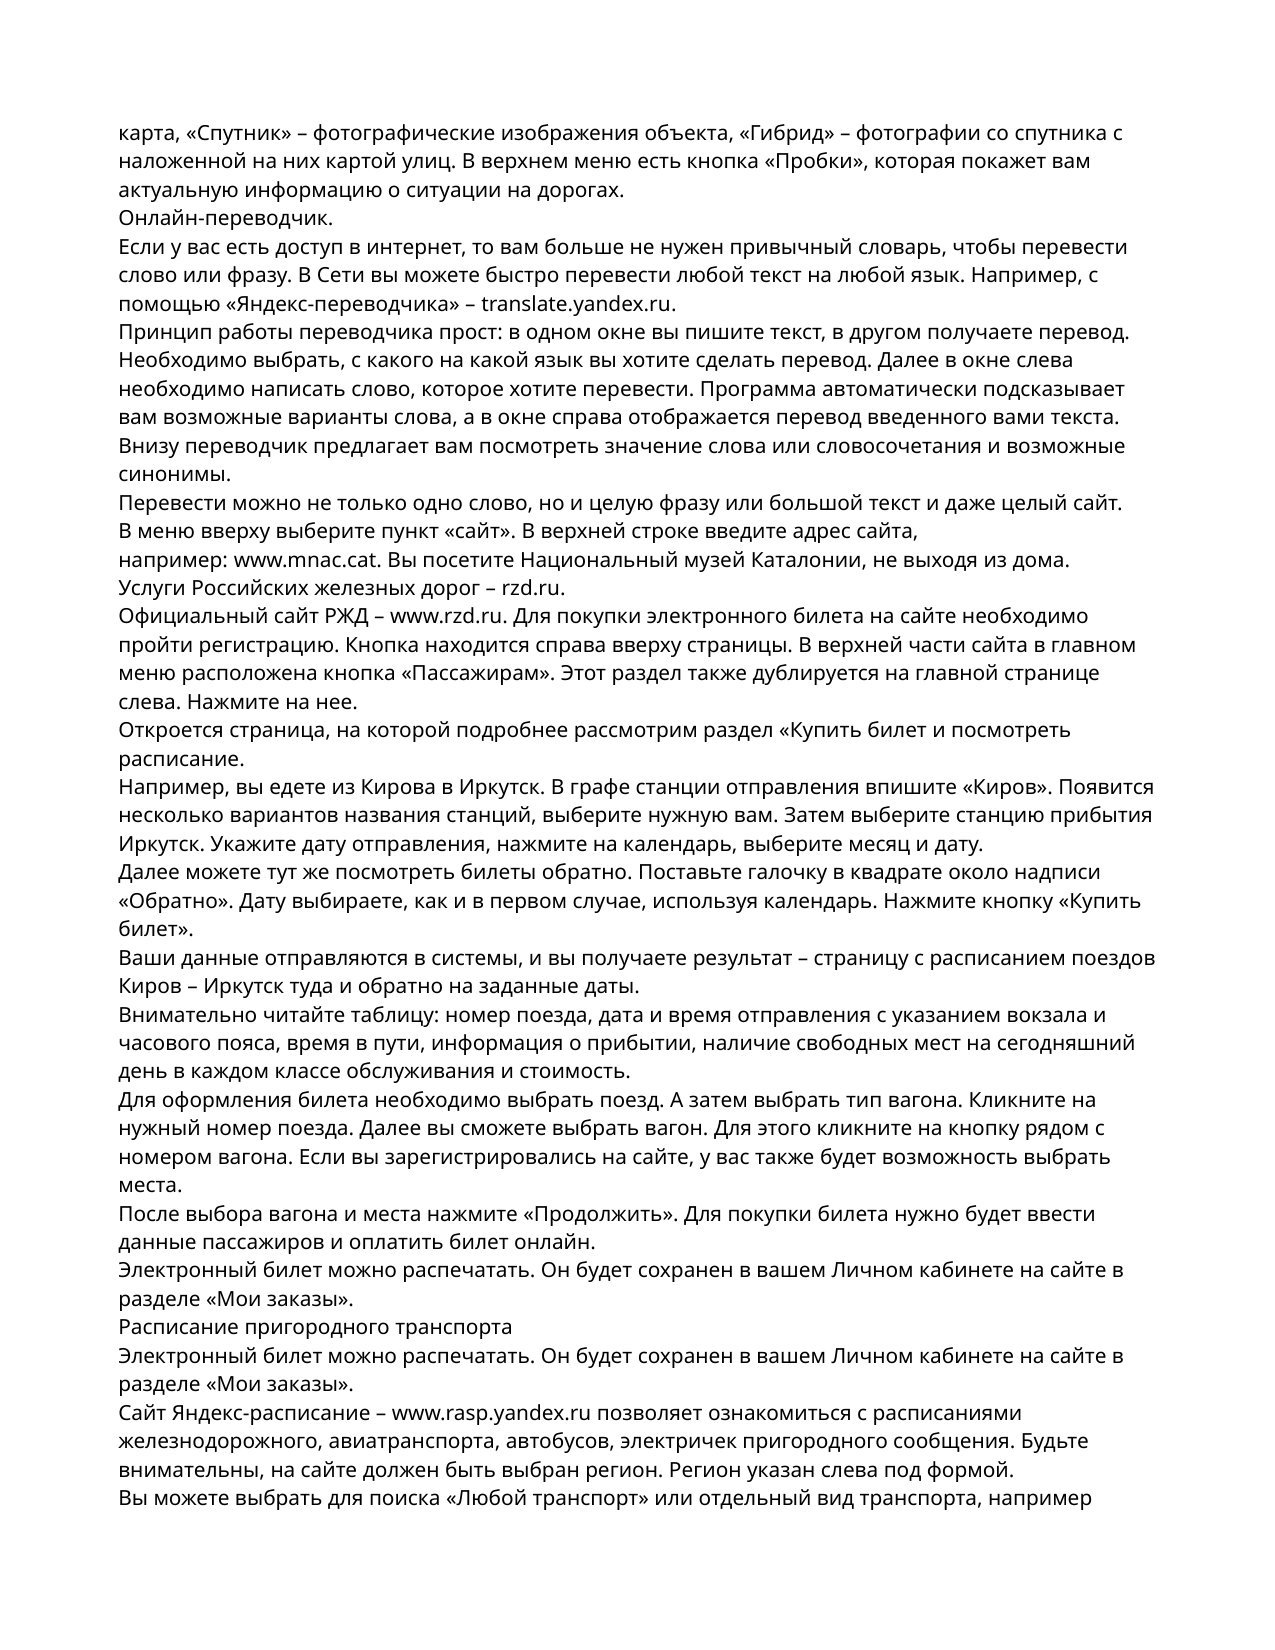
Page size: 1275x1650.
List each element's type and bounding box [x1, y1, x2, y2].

text [118, 118, 1157, 1512]
